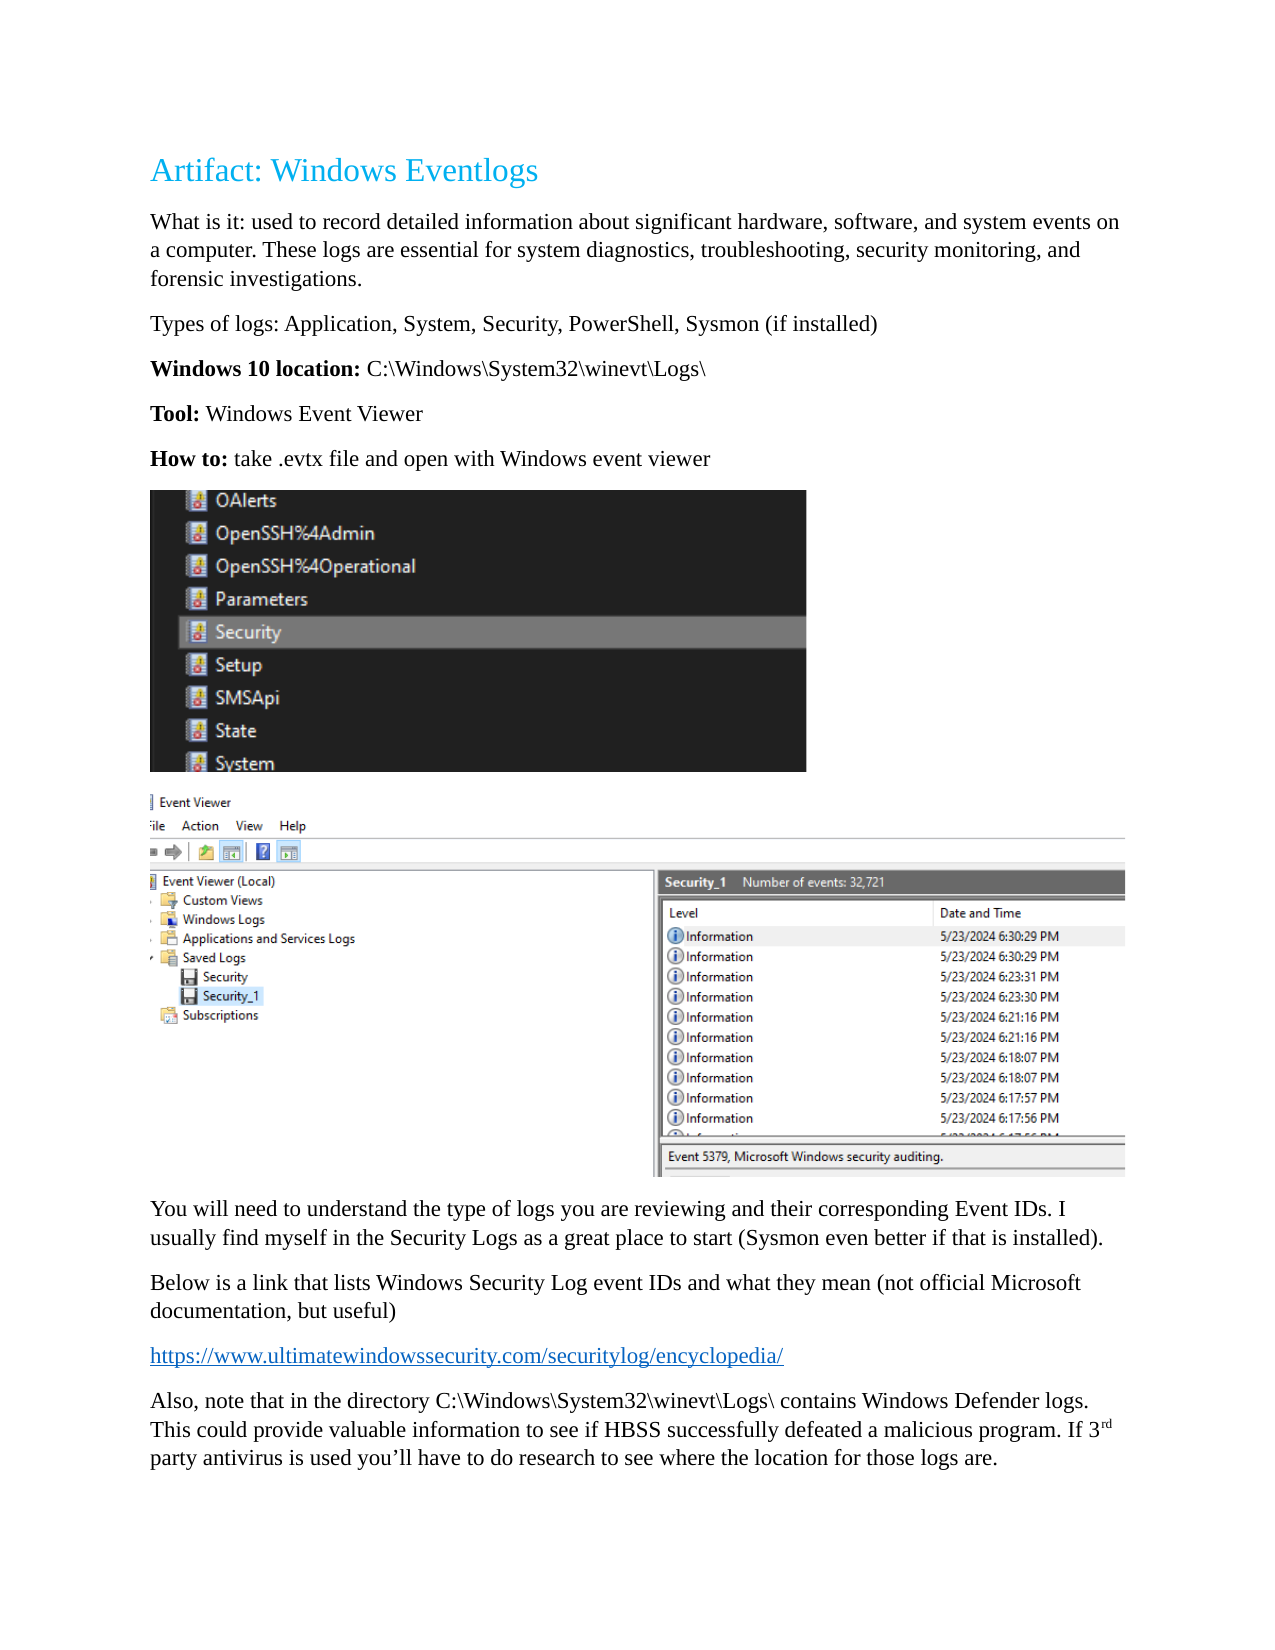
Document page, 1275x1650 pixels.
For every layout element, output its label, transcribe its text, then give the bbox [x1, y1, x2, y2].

text https://www.ultimatewindowssecurity.com/securitylog/encyclopedia/ [150, 1342, 1125, 1369]
text How to: take .evtx file and open with Windows event viewer [150, 445, 1125, 472]
picture [150, 490, 807, 772]
text Types of logs: Application, System, Security, PowerShell, Sysmon (if installed) [150, 310, 1125, 336]
picture [150, 790, 1125, 1177]
text What is it: used to record detailed information about significant hardware, software, and system events on a computer. These logs are essential for system diagnostics, troubleshooting, security monitoring, and forensic investigations. [150, 208, 1125, 291]
text Artifact: Windows Eventlogs [150, 150, 1125, 188]
text You will need to understand the type of logs you are reviewing and their corresponding Event IDs. I usually find myself in the Security Logs as a great place to start (Sysmon even better if that is installed). [150, 1195, 1125, 1250]
text Tool: Windows Event Viewer [150, 400, 1125, 427]
text Windows 10 location: C:\Windows\System32\winevt\Logs\ [150, 355, 1125, 381]
text Also, note that in the directory C:\Windows\System32\winevt\Logs\ contains Windows Defender logs. This could provide valuable information to see if HBSS successfully defeated a malicious program. If 3rd party antivirus is used you’ll have to do research to see where the location for those logs are. [150, 1387, 1125, 1471]
text Below is a link that lists Windows Security Log event IDs and what they mean (not official Microsoft documentation, but useful) [150, 1269, 1125, 1324]
